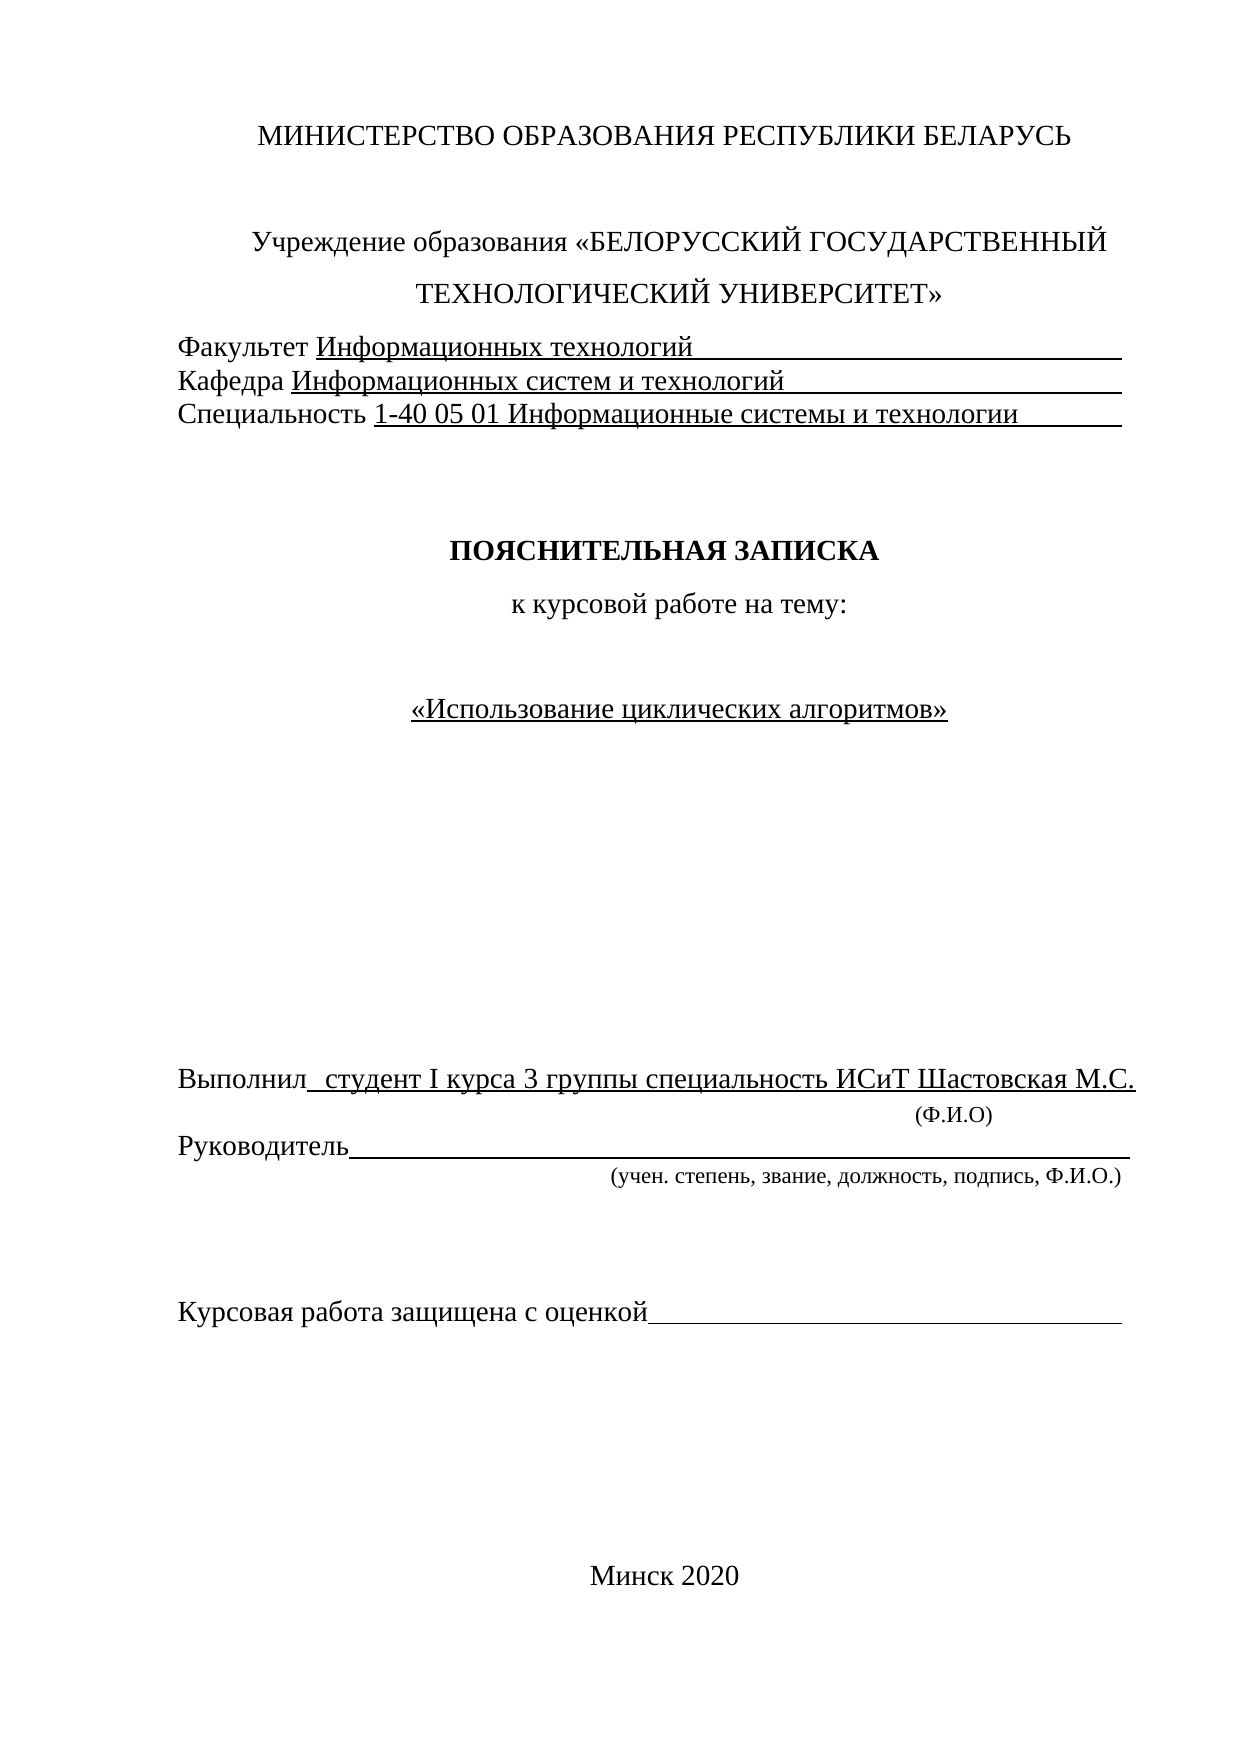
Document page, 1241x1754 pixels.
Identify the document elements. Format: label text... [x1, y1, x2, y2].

text «Использование циклических алгоритмов» [177, 691, 1181, 725]
text (учен. степень, звание, должность, подпись, Ф.И.О.) [177, 1162, 1122, 1188]
text Руководитель [177, 1128, 1122, 1162]
text Минск 2020 [177, 1558, 1152, 1591]
text Факультет Информационных технологий [177, 329, 1181, 363]
text МИНИСТЕРСТВО ОБРАЗОВАНИЯ РЕСПУБЛИКИ БЕЛАРУСЬ [177, 118, 1152, 152]
text Курсовая работа защищена с оценкой [177, 1294, 1152, 1327]
text Специальность 1-40 05 01 Информационные системы и технологии [177, 396, 1181, 430]
text к курсовой работе на тему: [177, 586, 1181, 619]
text ТЕХНОЛОГИЧЕСКИЙ УНИВЕРСИТЕТ» [177, 277, 1181, 310]
text ПОЯСНИТЕЛЬНАЯ ЗАПИСКА [177, 533, 1152, 567]
text Кафедра Информационных систем и технологий [177, 363, 1181, 396]
text Выполнил студент I курса 3 группы специальность ИСиТ Шастовская М.С. (Ф.И.О) [177, 1061, 1152, 1128]
text Учреждение образования «БЕЛОРУССКИЙ ГОСУДАРСТВЕННЫЙ [177, 224, 1181, 257]
